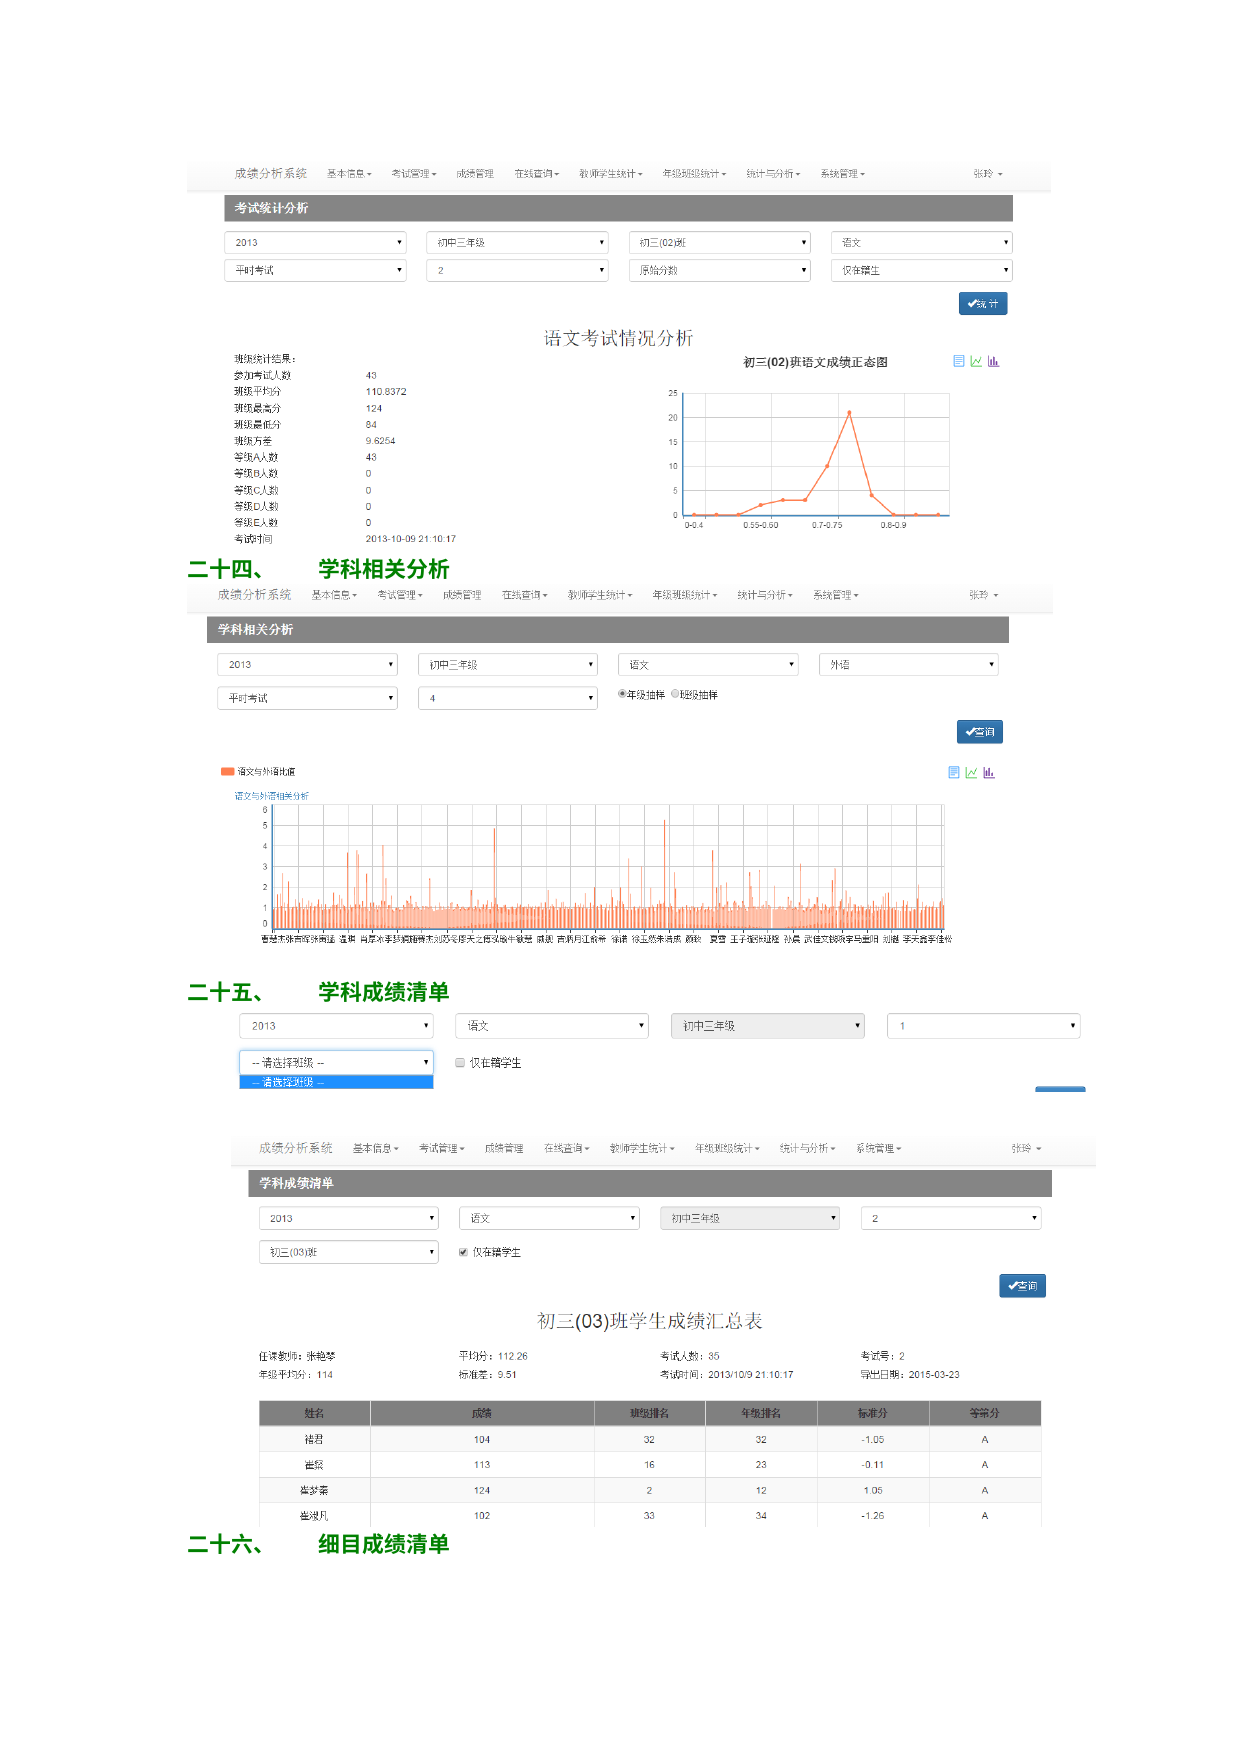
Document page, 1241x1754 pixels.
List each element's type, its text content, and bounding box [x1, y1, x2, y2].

picture [231, 1136, 1096, 1527]
list 学科相关分析 [187, 552, 1053, 584]
picture [187, 161, 1051, 550]
picture [187, 584, 1053, 968]
picture [231, 1006, 1097, 1092]
list 学科成绩清单 [187, 974, 1053, 1007]
list 细目成绩清单 [187, 1527, 1053, 1559]
